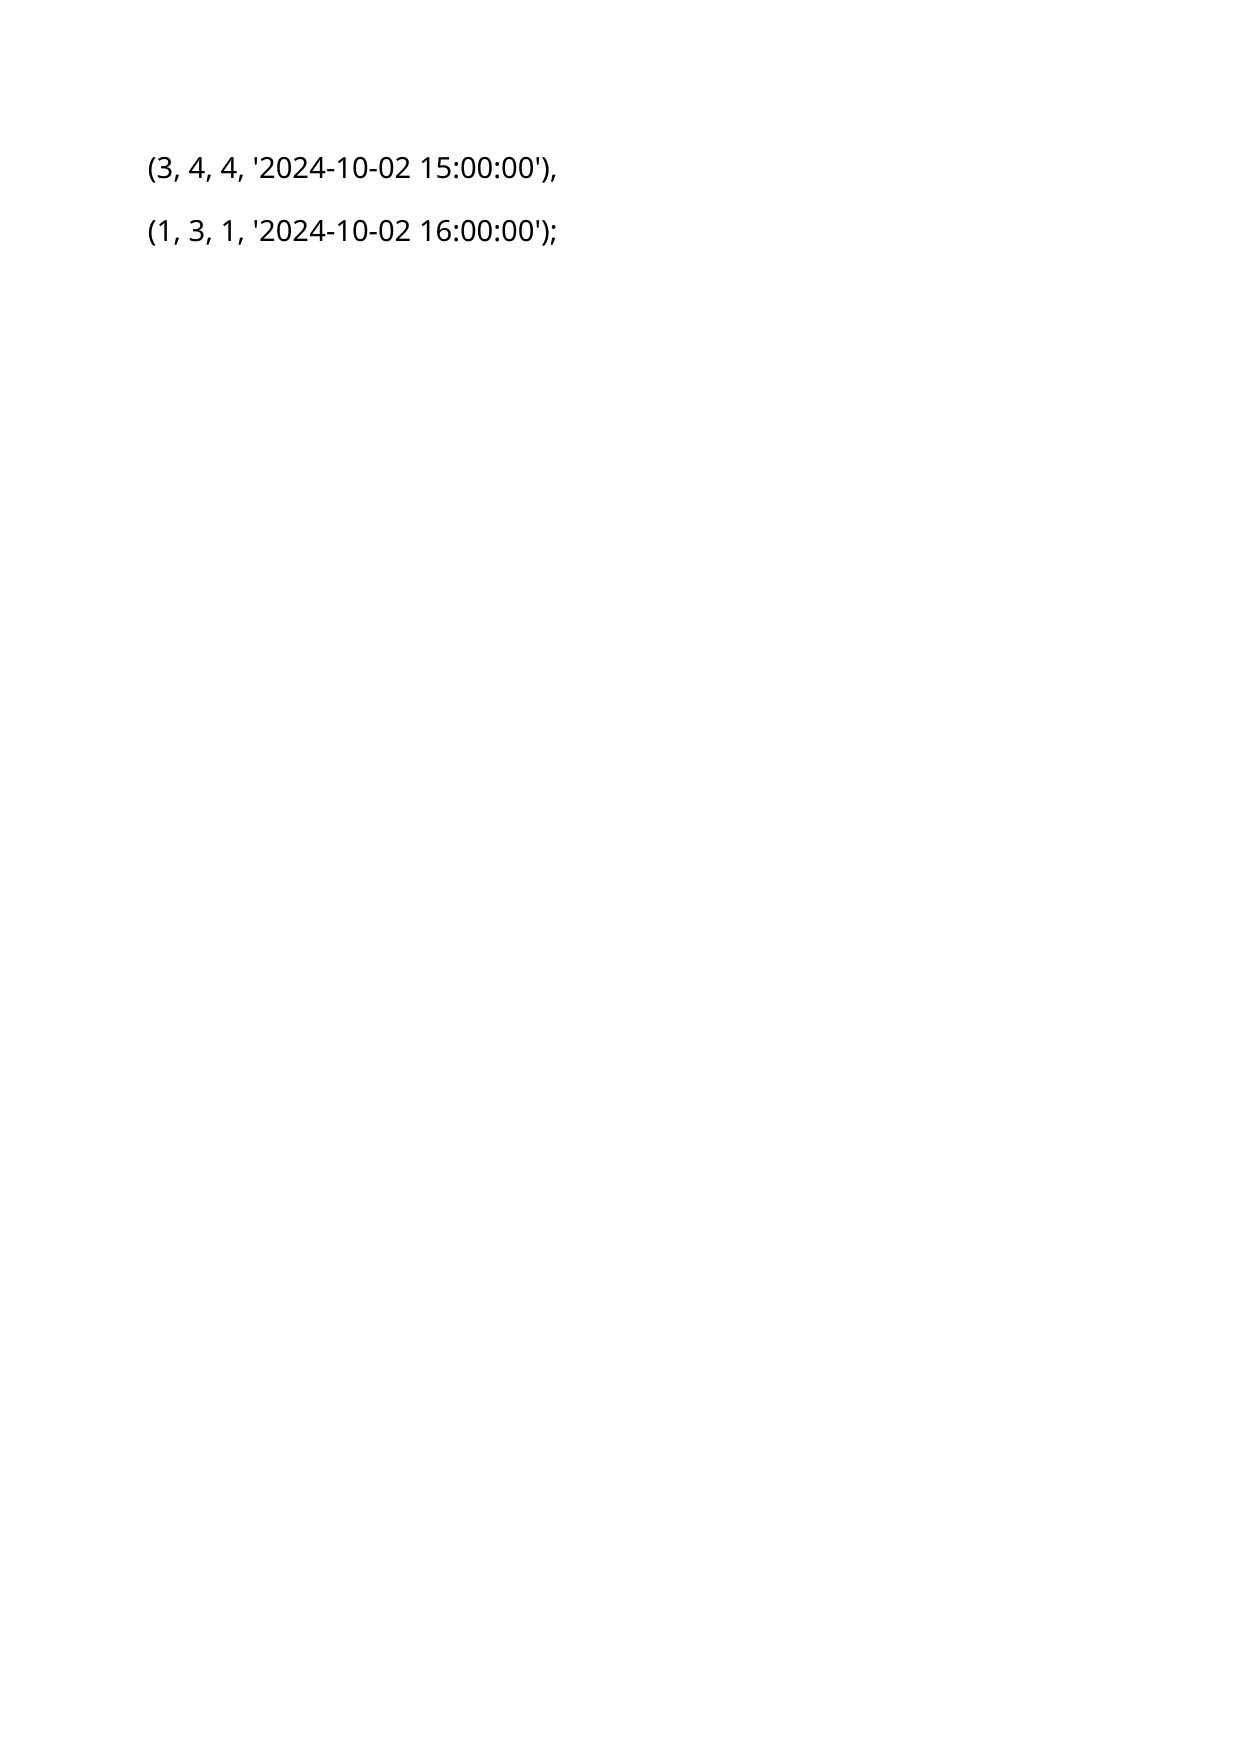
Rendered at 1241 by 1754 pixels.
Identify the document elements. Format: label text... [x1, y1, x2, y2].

text (3, 4, 4, '2024-10-02 15:00:00'), [148, 148, 1093, 187]
text (1, 3, 1, '2024-10-02 16:00:00'); [148, 210, 1093, 249]
